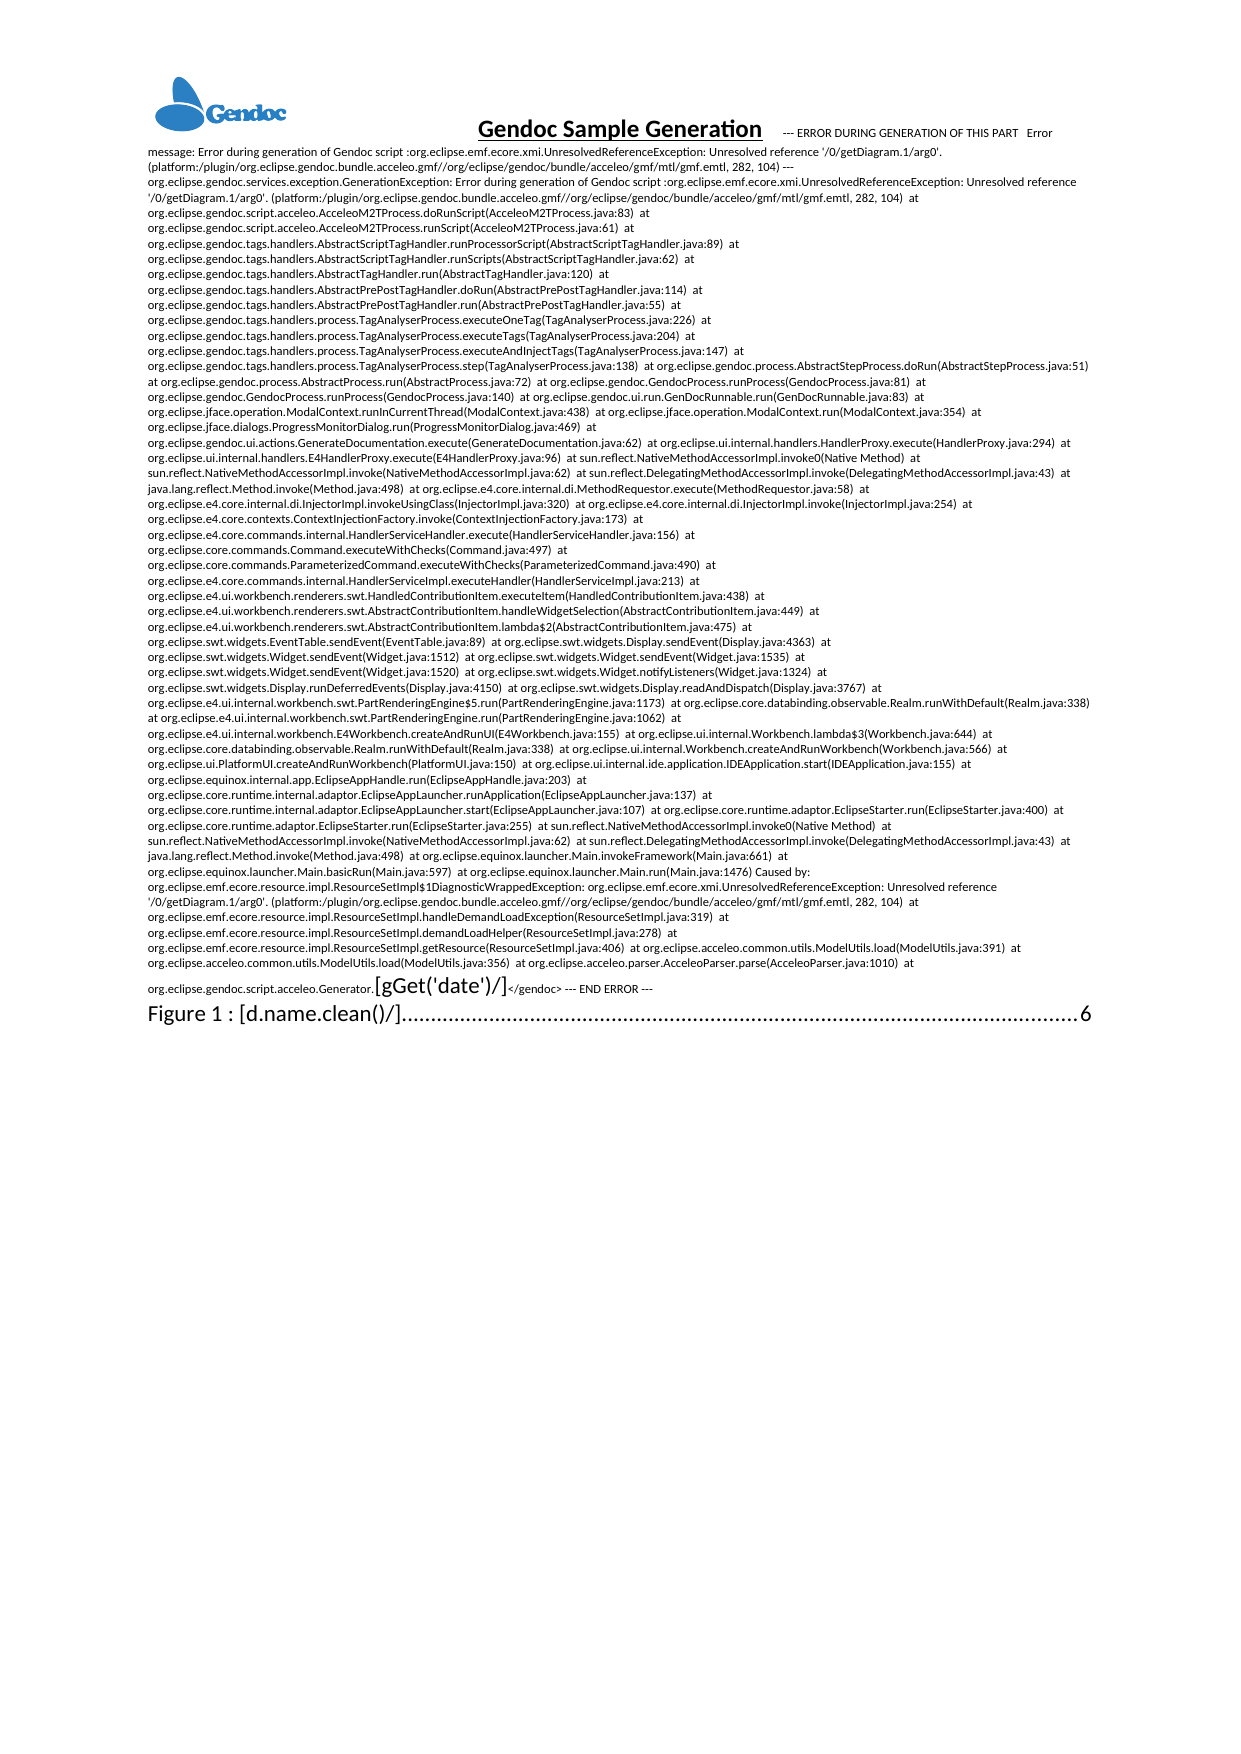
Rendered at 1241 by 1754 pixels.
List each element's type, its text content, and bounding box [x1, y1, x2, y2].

picture [147, 73, 294, 138]
text Figure 1 : [d.name.clean()/] 6 [148, 999, 1093, 1027]
